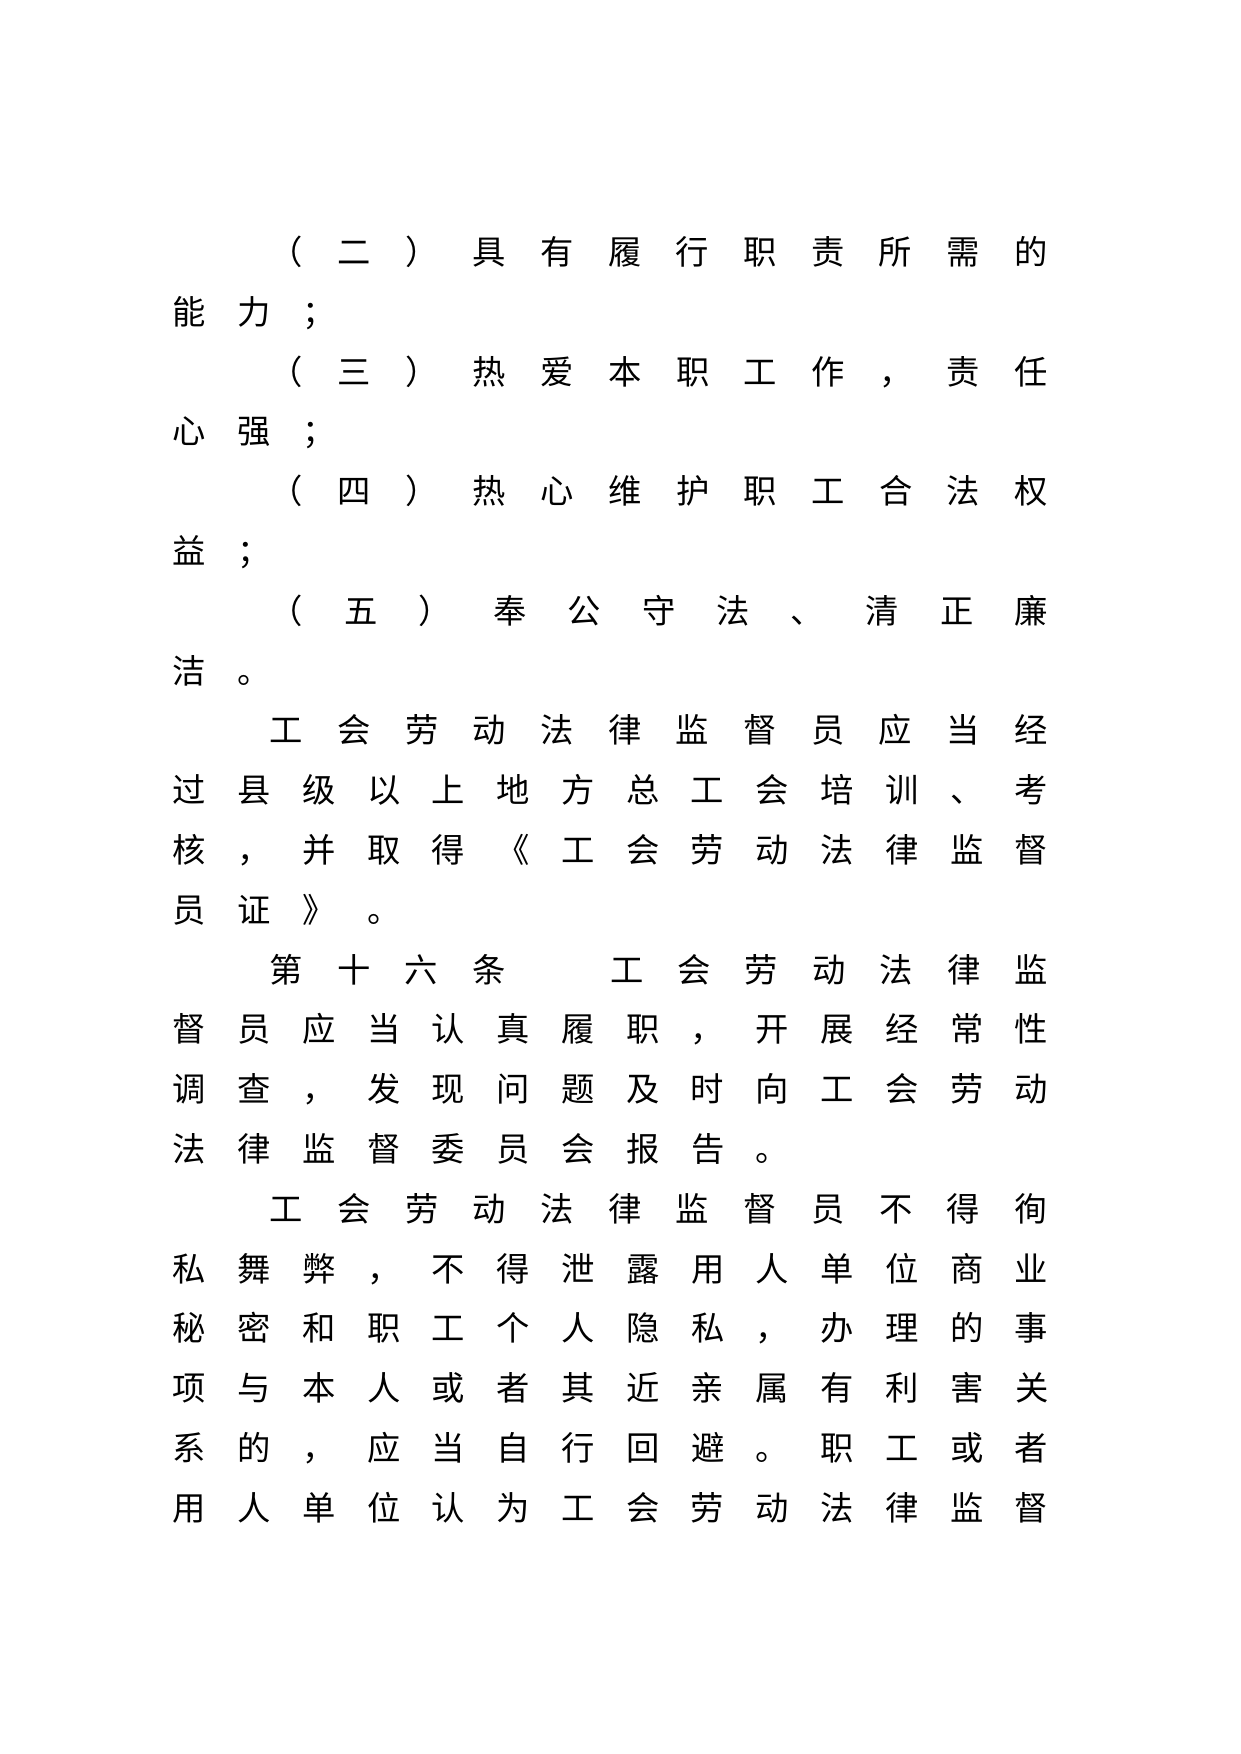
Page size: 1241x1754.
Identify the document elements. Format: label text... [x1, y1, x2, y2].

text 工会劳动法律监督员应当经过县级以上地方总工会培训、考核，并取得《工会劳动法律监督员证》。 [172, 698, 1079, 938]
text 第十六条 工会劳动法律监督员应当认真履职，开展经常性调查，发现问题及时向工会劳动法律监督委员会报告。 [172, 938, 1079, 1177]
text （五）奉公守法、清正廉洁。 [172, 579, 1079, 698]
text （三）热爱本职工作，责任心强； [172, 340, 1079, 459]
text （二）具有履行职责所需的能力； [172, 220, 1079, 340]
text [172, 1177, 1079, 1536]
text （四）热心维护职工合法权益； [172, 459, 1079, 579]
